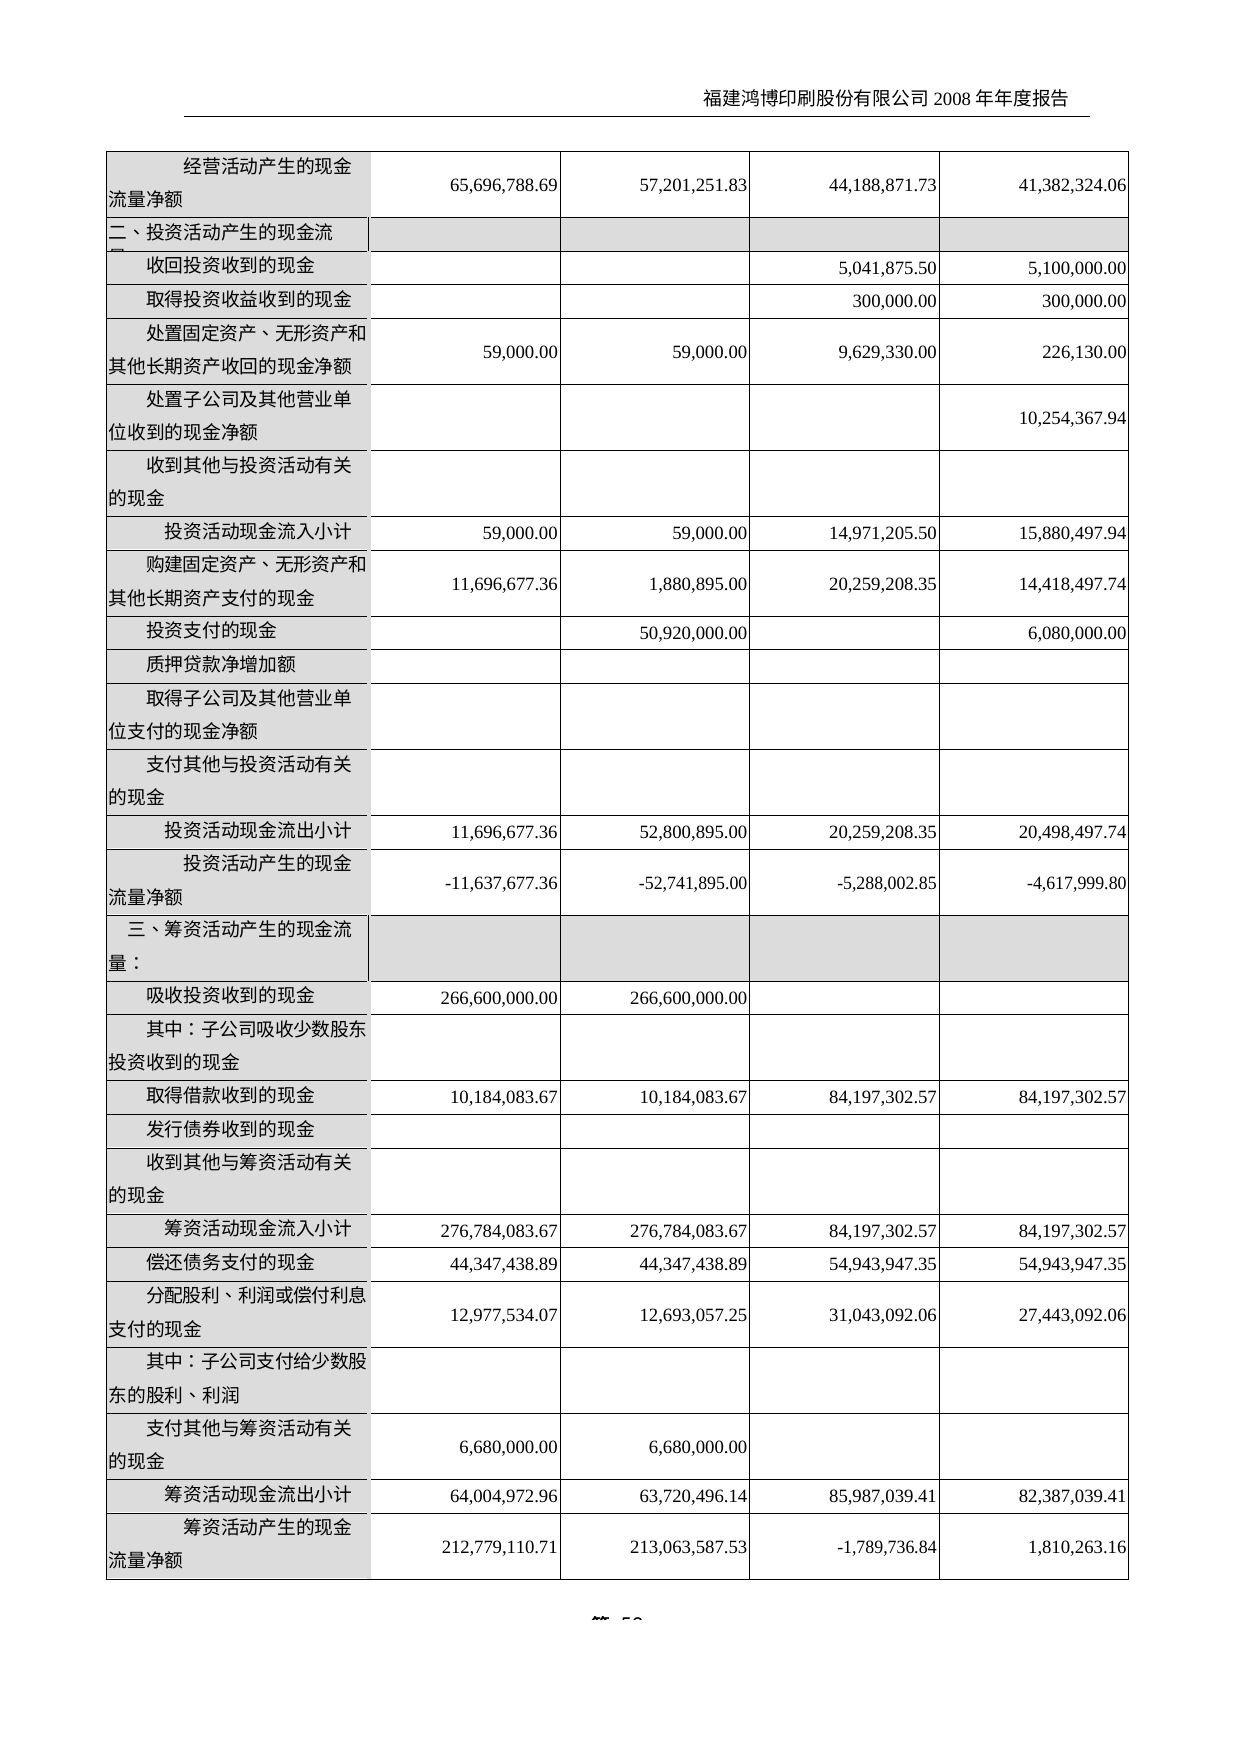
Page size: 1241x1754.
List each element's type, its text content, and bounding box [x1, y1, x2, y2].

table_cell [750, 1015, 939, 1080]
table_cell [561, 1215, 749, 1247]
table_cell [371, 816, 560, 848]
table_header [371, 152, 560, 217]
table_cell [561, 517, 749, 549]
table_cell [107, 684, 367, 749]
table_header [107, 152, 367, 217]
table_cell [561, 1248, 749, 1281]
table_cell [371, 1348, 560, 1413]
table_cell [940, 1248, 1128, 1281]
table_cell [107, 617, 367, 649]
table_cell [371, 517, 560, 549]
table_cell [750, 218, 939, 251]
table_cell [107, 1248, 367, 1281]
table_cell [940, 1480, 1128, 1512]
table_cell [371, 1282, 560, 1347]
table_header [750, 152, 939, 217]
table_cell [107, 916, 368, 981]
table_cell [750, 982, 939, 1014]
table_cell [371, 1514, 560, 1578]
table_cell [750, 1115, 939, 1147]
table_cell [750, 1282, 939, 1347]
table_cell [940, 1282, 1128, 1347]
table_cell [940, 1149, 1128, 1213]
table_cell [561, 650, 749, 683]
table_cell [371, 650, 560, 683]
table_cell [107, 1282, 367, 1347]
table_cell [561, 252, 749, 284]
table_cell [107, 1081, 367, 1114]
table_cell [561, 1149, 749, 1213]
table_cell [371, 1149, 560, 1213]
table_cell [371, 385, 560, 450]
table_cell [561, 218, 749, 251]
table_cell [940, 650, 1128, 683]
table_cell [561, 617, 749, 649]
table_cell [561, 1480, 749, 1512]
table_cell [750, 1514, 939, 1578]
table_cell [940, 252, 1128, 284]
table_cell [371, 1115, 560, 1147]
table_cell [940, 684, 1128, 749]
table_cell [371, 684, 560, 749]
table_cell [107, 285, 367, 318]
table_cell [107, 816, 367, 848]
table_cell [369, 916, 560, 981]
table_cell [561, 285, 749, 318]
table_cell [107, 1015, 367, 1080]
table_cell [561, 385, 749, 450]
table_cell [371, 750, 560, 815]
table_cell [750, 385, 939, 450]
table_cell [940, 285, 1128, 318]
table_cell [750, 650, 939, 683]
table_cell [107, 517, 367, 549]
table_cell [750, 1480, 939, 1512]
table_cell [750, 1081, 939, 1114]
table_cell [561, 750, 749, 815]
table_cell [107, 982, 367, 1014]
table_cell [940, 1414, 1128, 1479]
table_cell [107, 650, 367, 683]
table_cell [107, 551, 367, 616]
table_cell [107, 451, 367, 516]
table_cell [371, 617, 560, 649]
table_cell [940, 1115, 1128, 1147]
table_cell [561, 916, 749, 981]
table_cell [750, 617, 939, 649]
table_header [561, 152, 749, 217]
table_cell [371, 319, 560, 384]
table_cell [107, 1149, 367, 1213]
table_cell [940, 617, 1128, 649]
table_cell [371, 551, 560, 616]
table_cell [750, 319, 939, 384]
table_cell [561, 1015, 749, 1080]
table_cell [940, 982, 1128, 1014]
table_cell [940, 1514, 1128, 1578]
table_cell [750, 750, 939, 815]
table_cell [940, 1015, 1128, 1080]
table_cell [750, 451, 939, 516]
text 福建鸿博印刷股份有限公司 2008 年年度报告 [703, 86, 1142, 111]
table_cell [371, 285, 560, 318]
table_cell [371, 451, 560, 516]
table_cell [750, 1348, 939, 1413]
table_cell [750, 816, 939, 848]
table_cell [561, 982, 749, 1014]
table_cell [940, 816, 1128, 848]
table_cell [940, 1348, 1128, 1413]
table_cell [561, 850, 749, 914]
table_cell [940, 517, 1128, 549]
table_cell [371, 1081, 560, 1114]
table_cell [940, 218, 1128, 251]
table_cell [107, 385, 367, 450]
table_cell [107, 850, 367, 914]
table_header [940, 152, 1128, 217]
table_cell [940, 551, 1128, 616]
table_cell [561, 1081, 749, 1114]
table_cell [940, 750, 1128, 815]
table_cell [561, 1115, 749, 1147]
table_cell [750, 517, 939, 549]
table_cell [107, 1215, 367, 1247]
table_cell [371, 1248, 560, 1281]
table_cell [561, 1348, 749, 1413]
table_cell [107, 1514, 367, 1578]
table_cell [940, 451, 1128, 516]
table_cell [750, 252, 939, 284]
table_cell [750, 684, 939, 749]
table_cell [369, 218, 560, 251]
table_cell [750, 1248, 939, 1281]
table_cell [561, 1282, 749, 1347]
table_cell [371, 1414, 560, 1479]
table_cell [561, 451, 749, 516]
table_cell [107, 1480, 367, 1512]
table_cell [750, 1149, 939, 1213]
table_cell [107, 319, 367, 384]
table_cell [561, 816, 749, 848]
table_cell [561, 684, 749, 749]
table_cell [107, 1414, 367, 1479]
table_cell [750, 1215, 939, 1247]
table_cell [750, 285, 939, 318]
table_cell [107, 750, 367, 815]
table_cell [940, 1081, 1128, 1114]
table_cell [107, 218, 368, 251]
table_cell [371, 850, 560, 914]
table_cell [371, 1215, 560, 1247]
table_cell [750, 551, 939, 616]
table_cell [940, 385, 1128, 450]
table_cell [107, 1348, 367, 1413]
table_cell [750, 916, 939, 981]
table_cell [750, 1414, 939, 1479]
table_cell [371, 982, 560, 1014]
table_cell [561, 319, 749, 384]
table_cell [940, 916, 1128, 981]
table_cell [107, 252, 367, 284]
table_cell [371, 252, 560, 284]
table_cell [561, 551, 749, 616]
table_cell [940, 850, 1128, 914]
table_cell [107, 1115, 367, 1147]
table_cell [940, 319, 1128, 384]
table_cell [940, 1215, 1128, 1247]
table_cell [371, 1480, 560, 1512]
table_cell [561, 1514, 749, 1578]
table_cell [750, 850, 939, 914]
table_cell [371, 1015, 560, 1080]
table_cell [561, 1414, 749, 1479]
